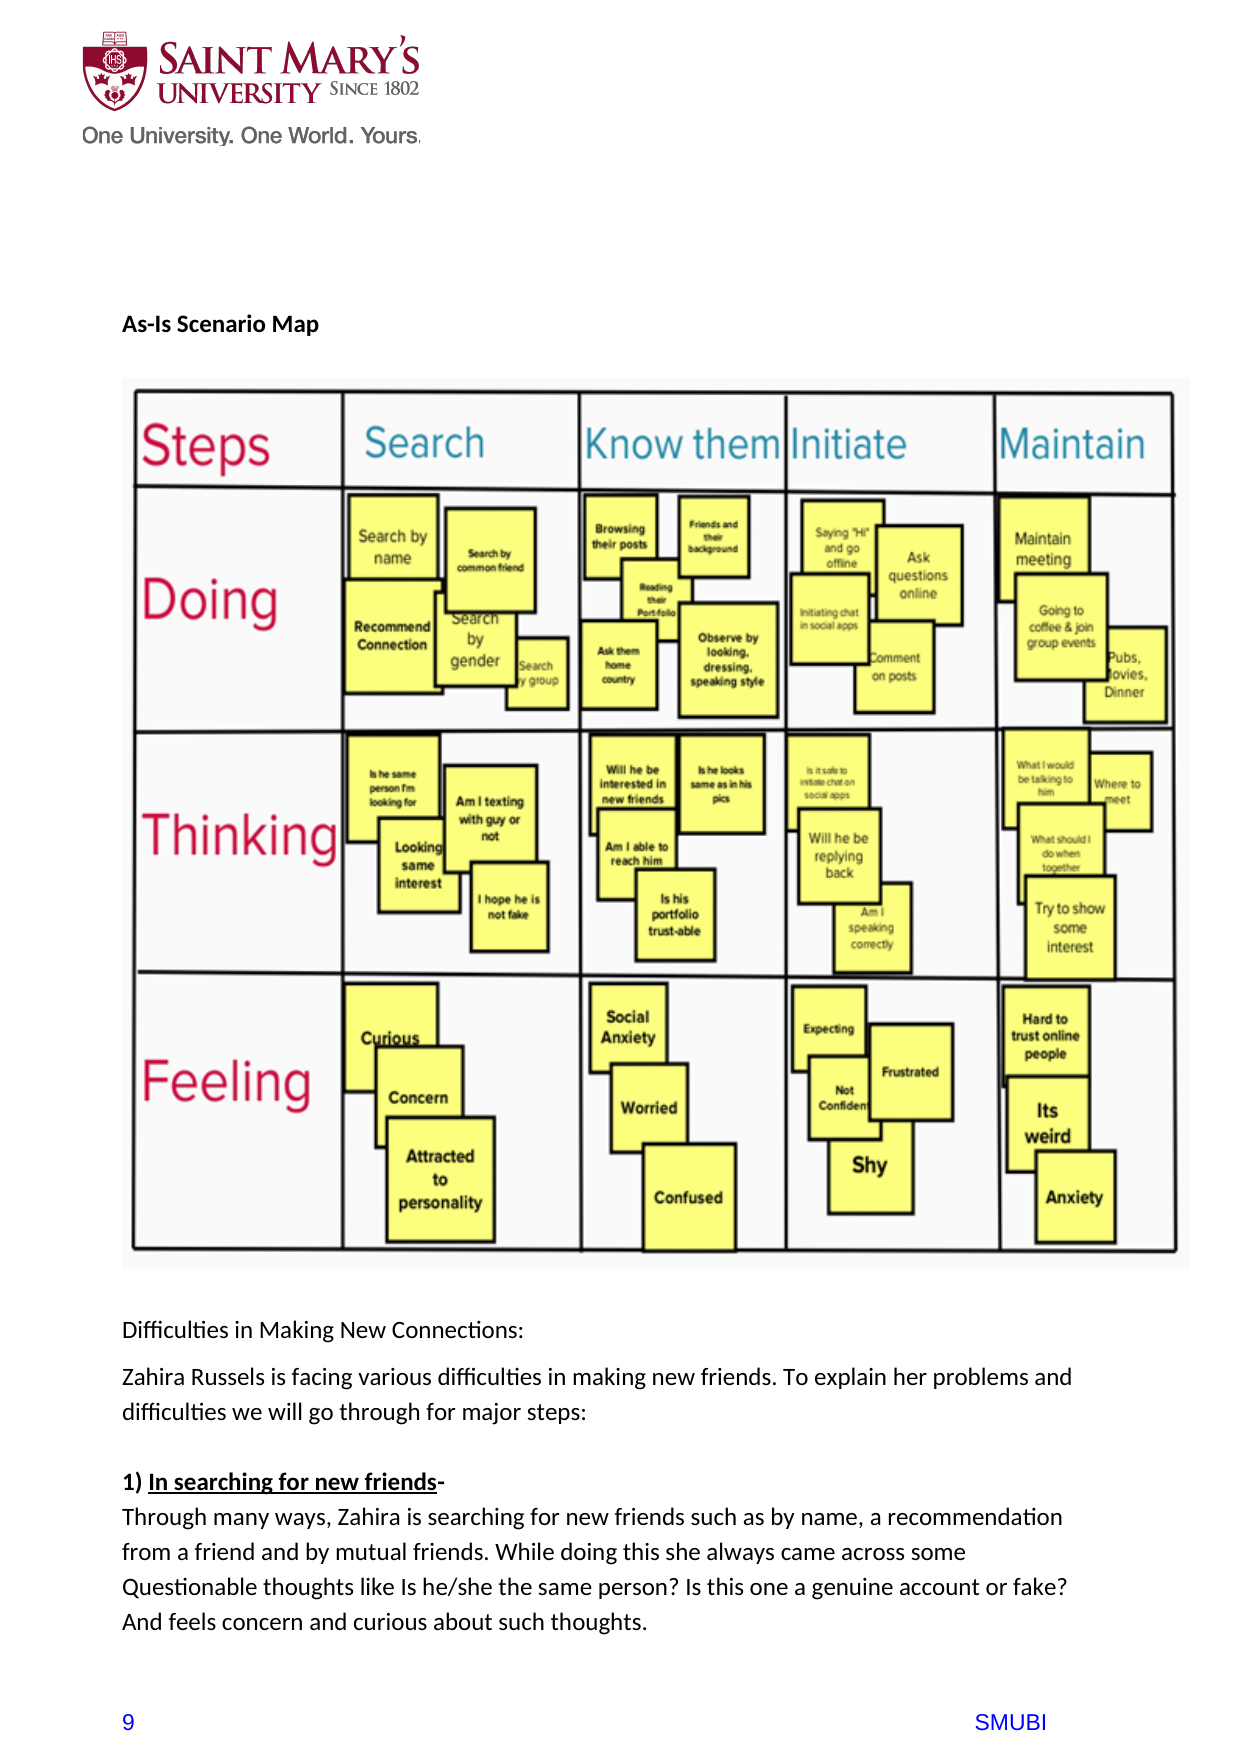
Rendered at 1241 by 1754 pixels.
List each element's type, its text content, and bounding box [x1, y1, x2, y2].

subtitle Difficulties in Making New Connections: [122, 1314, 1106, 1344]
picture [82, 31, 421, 146]
text Through many ways, Zahira is searching for new friends such as by name, a recommendation from a friend and by mutual friends. While doing this she always came across some Questionable thoughts like Is he/she the same person? Is this one a genuine account or fake? And feels concern and curious about such thoughts. [122, 1501, 1106, 1637]
text As-Is Scenario Map [122, 308, 1106, 339]
text Zahira Russels is facing various difficulties in making new friends. To explain her problems and difficulties we will go through for major steps: [122, 1361, 1106, 1427]
text 1) In searching for new friends- [122, 1466, 1106, 1497]
picture [121, 378, 1190, 1269]
